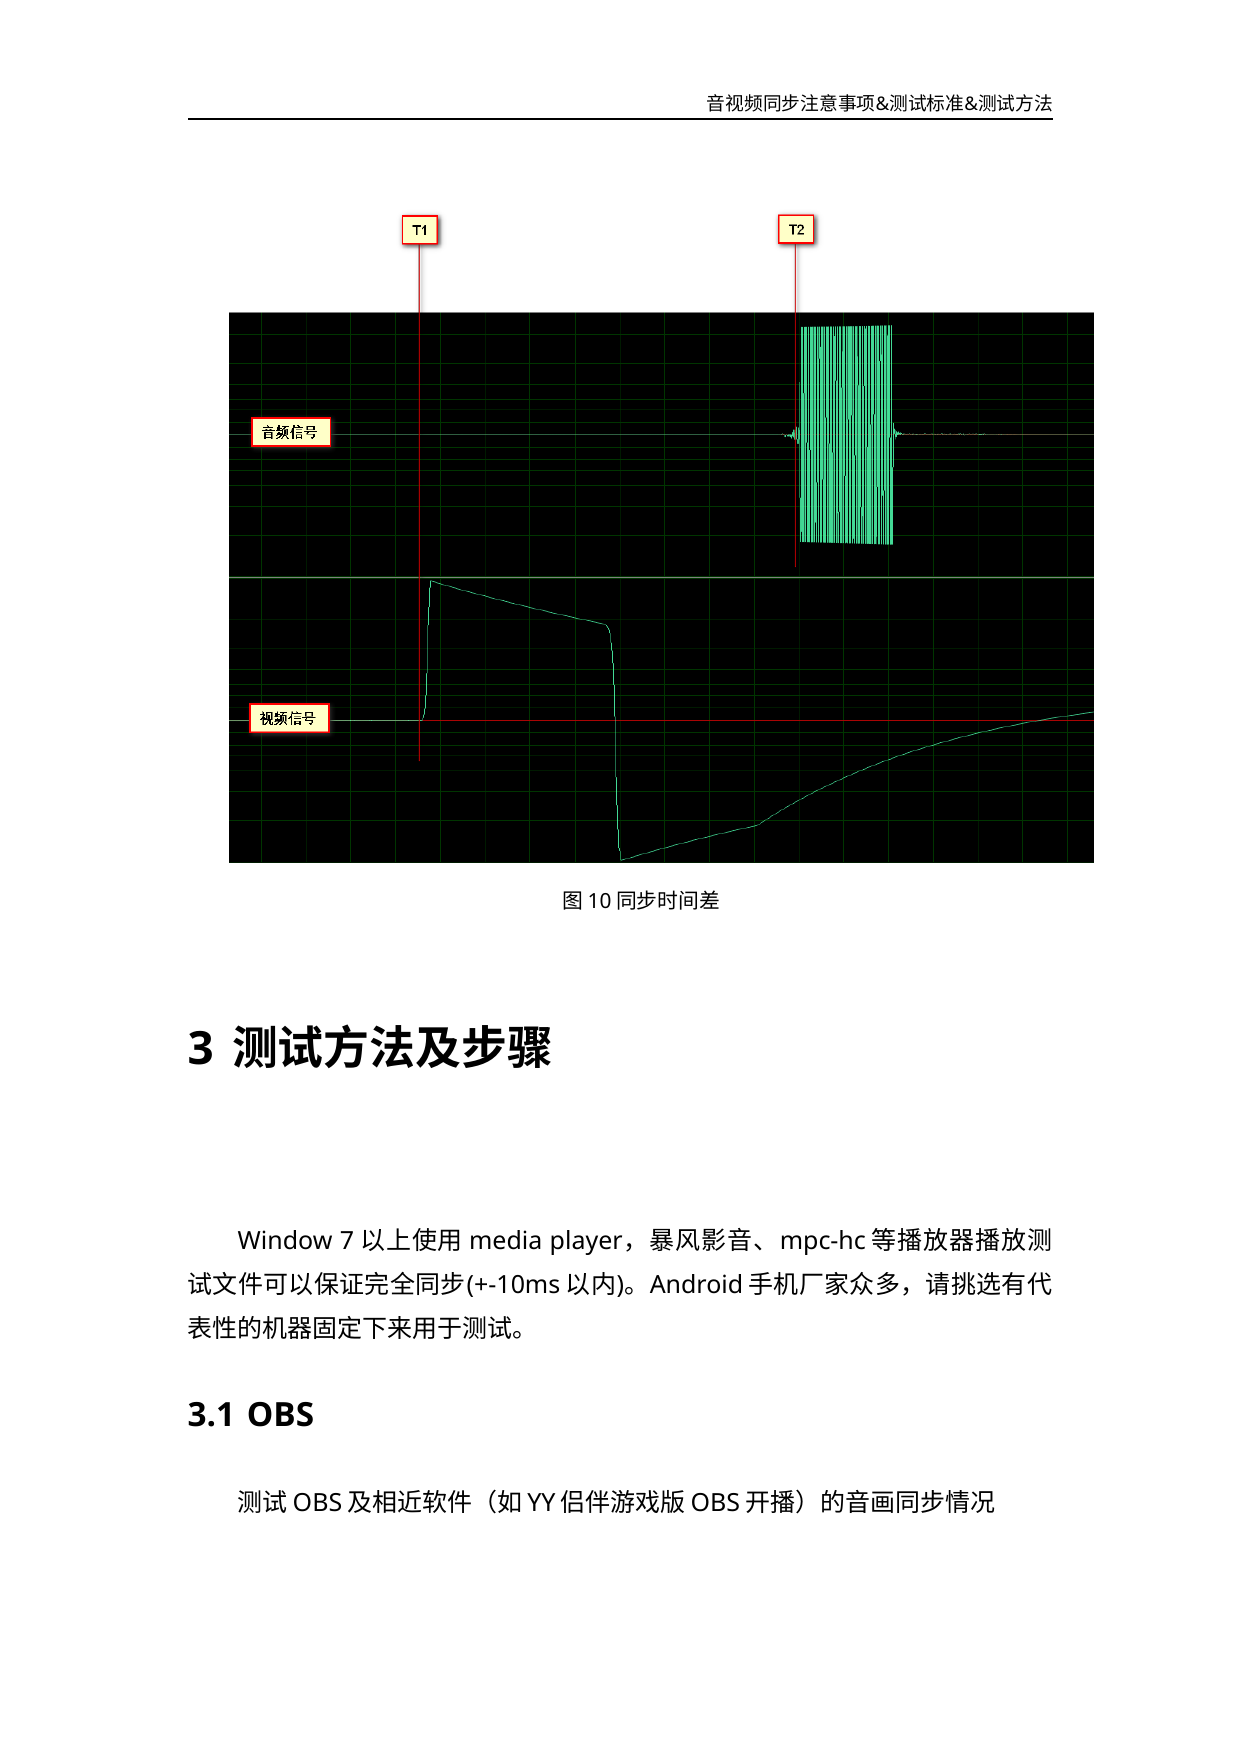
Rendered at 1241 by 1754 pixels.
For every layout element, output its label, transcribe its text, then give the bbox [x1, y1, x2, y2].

subtitle OBS [187, 1370, 1053, 1458]
text 测试OBS及相近软件（如YY侣伴游戏版OBS开播）的音画同步情况 [187, 1479, 1053, 1523]
subtitle 测试方法及步骤 [187, 1001, 1053, 1089]
picture [229, 172, 1094, 863]
text Window 7以上使用media player，暴风影音、mpc-hc等播放器播放测试文件可以保证完全同步(+-10ms以内)。Android手机厂家众多，请挑选有代表性的机器固定下来用于测试。 [187, 1217, 1053, 1349]
text 图 10 同步时间差 [187, 877, 1053, 921]
